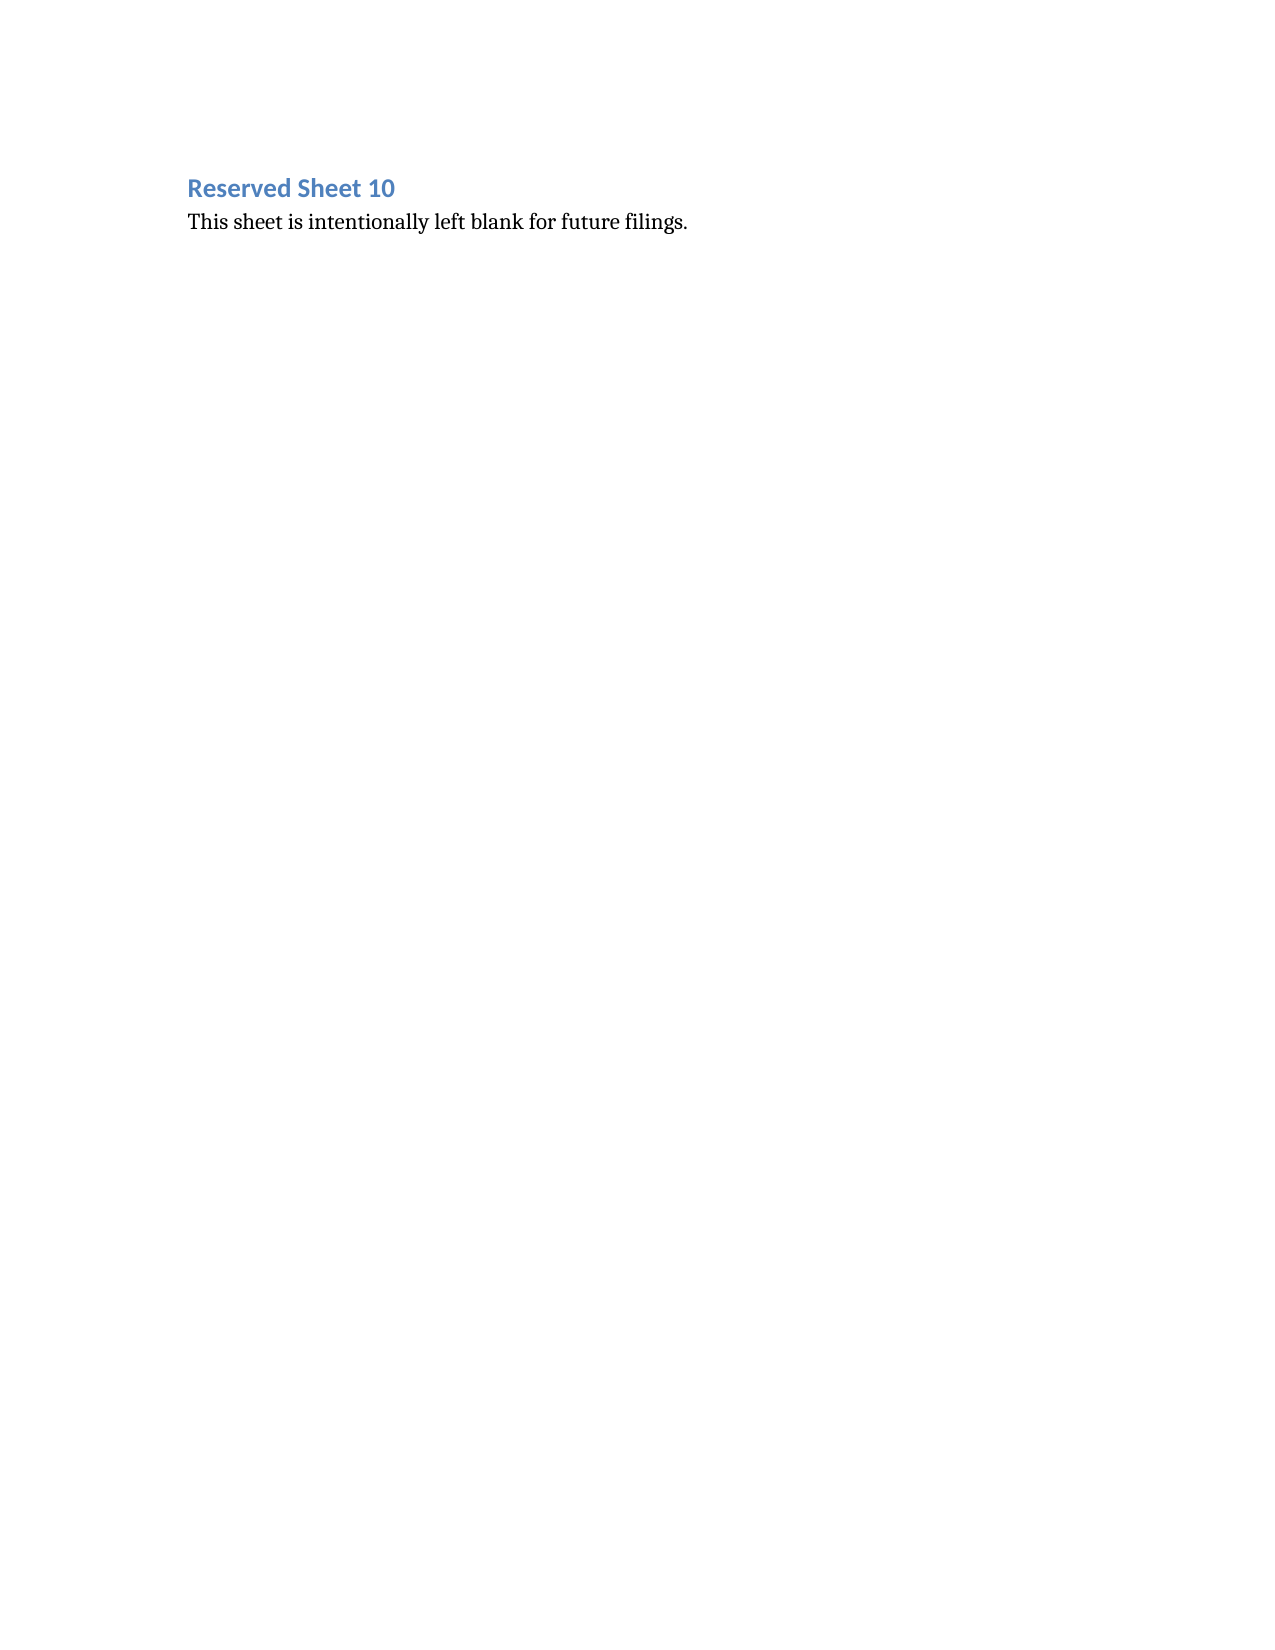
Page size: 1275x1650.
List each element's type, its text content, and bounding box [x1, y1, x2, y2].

subtitle Reserved Sheet 10 [187, 171, 1087, 204]
text This sheet is intentionally left blank for future filings. [187, 209, 1087, 235]
